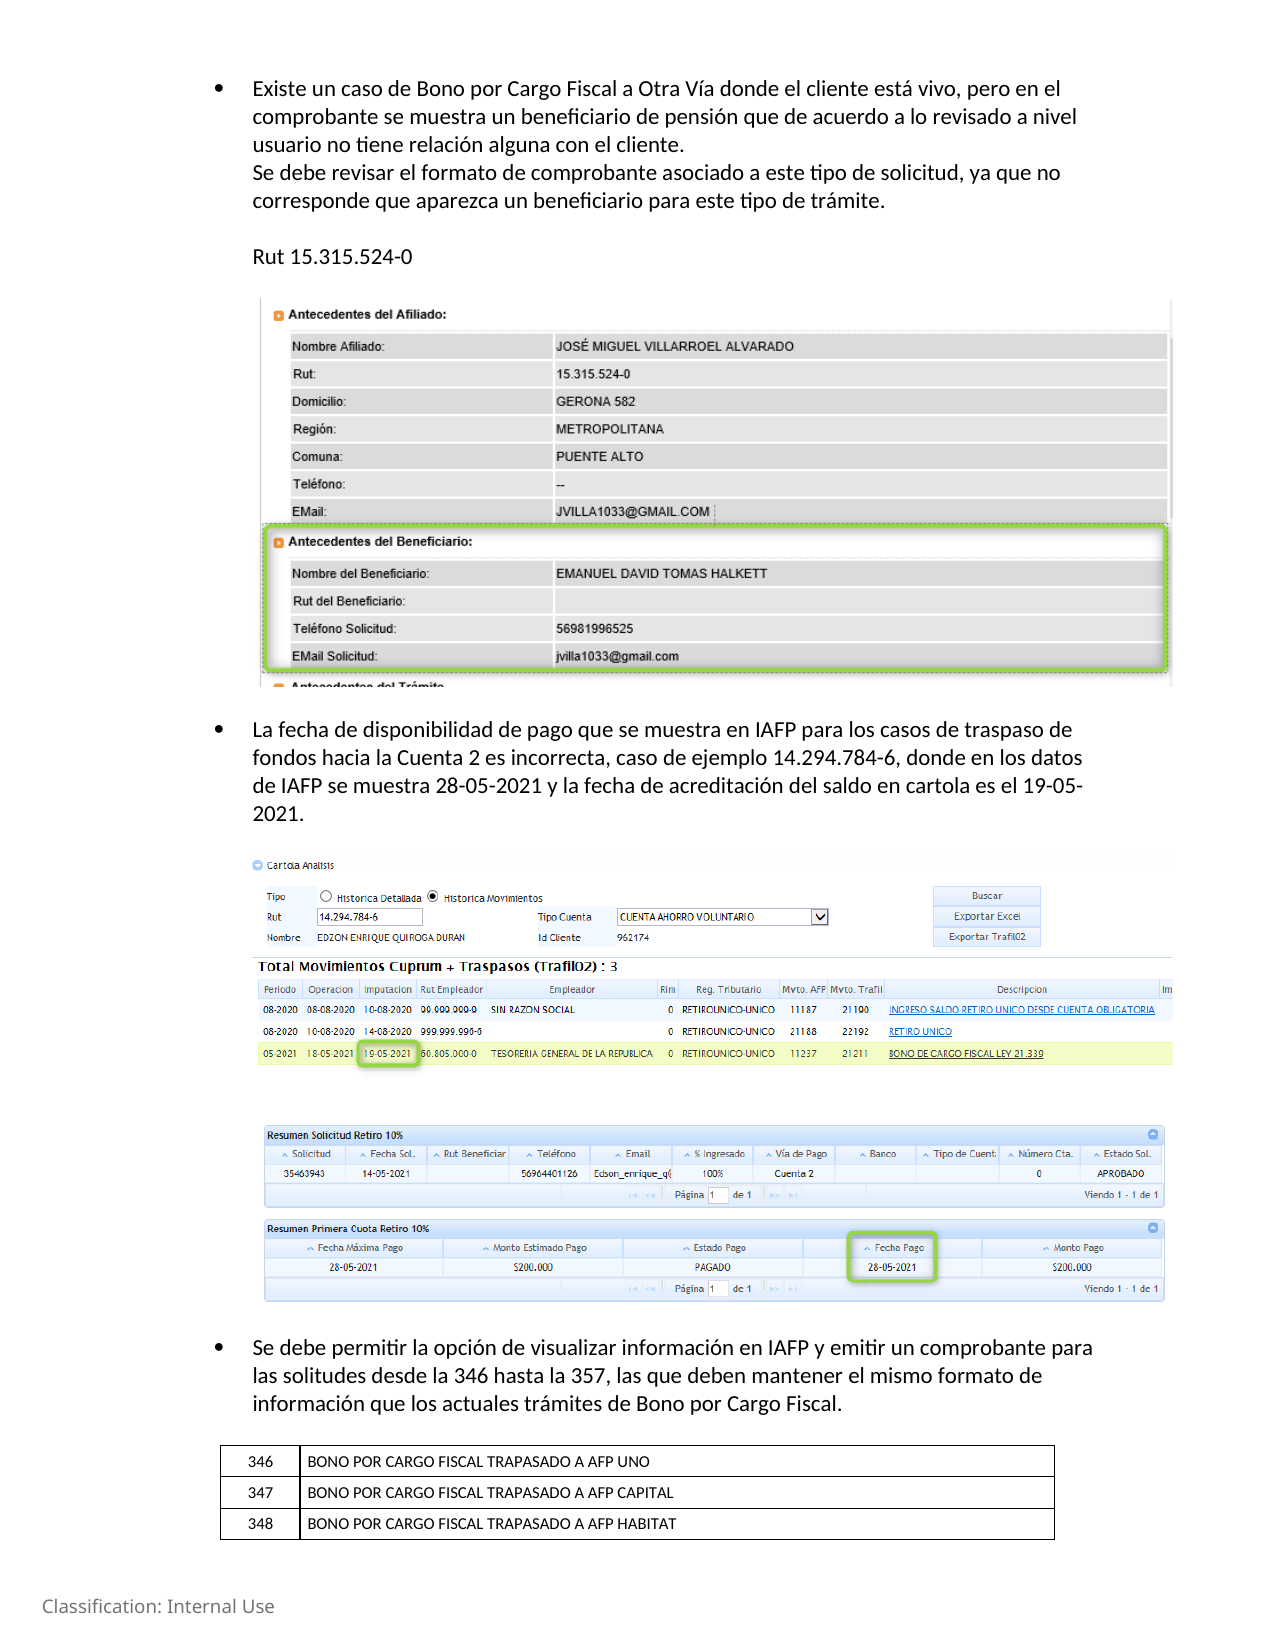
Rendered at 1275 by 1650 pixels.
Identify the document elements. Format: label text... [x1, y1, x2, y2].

table_cell 348 [221, 1509, 299, 1539]
list Se debe permitir la opción de visualizar información en IAFP y emitir un comprobante para las solitudes desde la 346 hasta la 357, las que deben mantener el mismo formato de información que los actuales trámites de Bono por Cargo Fiscal. [215, 1333, 1098, 1417]
table_cell BONO POR CARGO FISCAL TRAPASADO A AFP HABITAT [301, 1509, 1054, 1539]
text Rut 15.315.524-0 [252, 242, 1098, 270]
list Existe un caso de Bono por Cargo Fiscal a Otra Vía donde el cliente está vivo, pero en el comprobante se muestra un beneficiario de pensión que de acuerdo a lo revisado a nivel usuario no tiene relación alguna con el cliente. [215, 74, 1098, 158]
table_header BONO POR CARGO FISCAL TRAPASADO A AFP UNO [301, 1446, 1054, 1476]
picture [252, 1116, 1173, 1305]
picture [252, 855, 1173, 1088]
list La fecha de disponibilidad de pago que se muestra en IAFP para los casos de traspaso de fondos hacia la Cuenta 2 es incorrecta, caso de ejemplo 14.294.784-6, donde en los datos de IAFP se muestra 28-05-2021 y la fecha de acreditación del saldo en cartola es el 19-05-2021. [215, 715, 1098, 827]
picture [252, 298, 1173, 687]
table_header 346 [221, 1446, 299, 1476]
text Se debe revisar el formato de comprobante asociado a este tipo de solicitud, ya que no corresponde que aparezca un beneficiario para este tipo de trámite. [252, 158, 1098, 214]
table_cell BONO POR CARGO FISCAL TRAPASADO A AFP CAPITAL [301, 1477, 1054, 1507]
table_cell 347 [221, 1477, 299, 1507]
